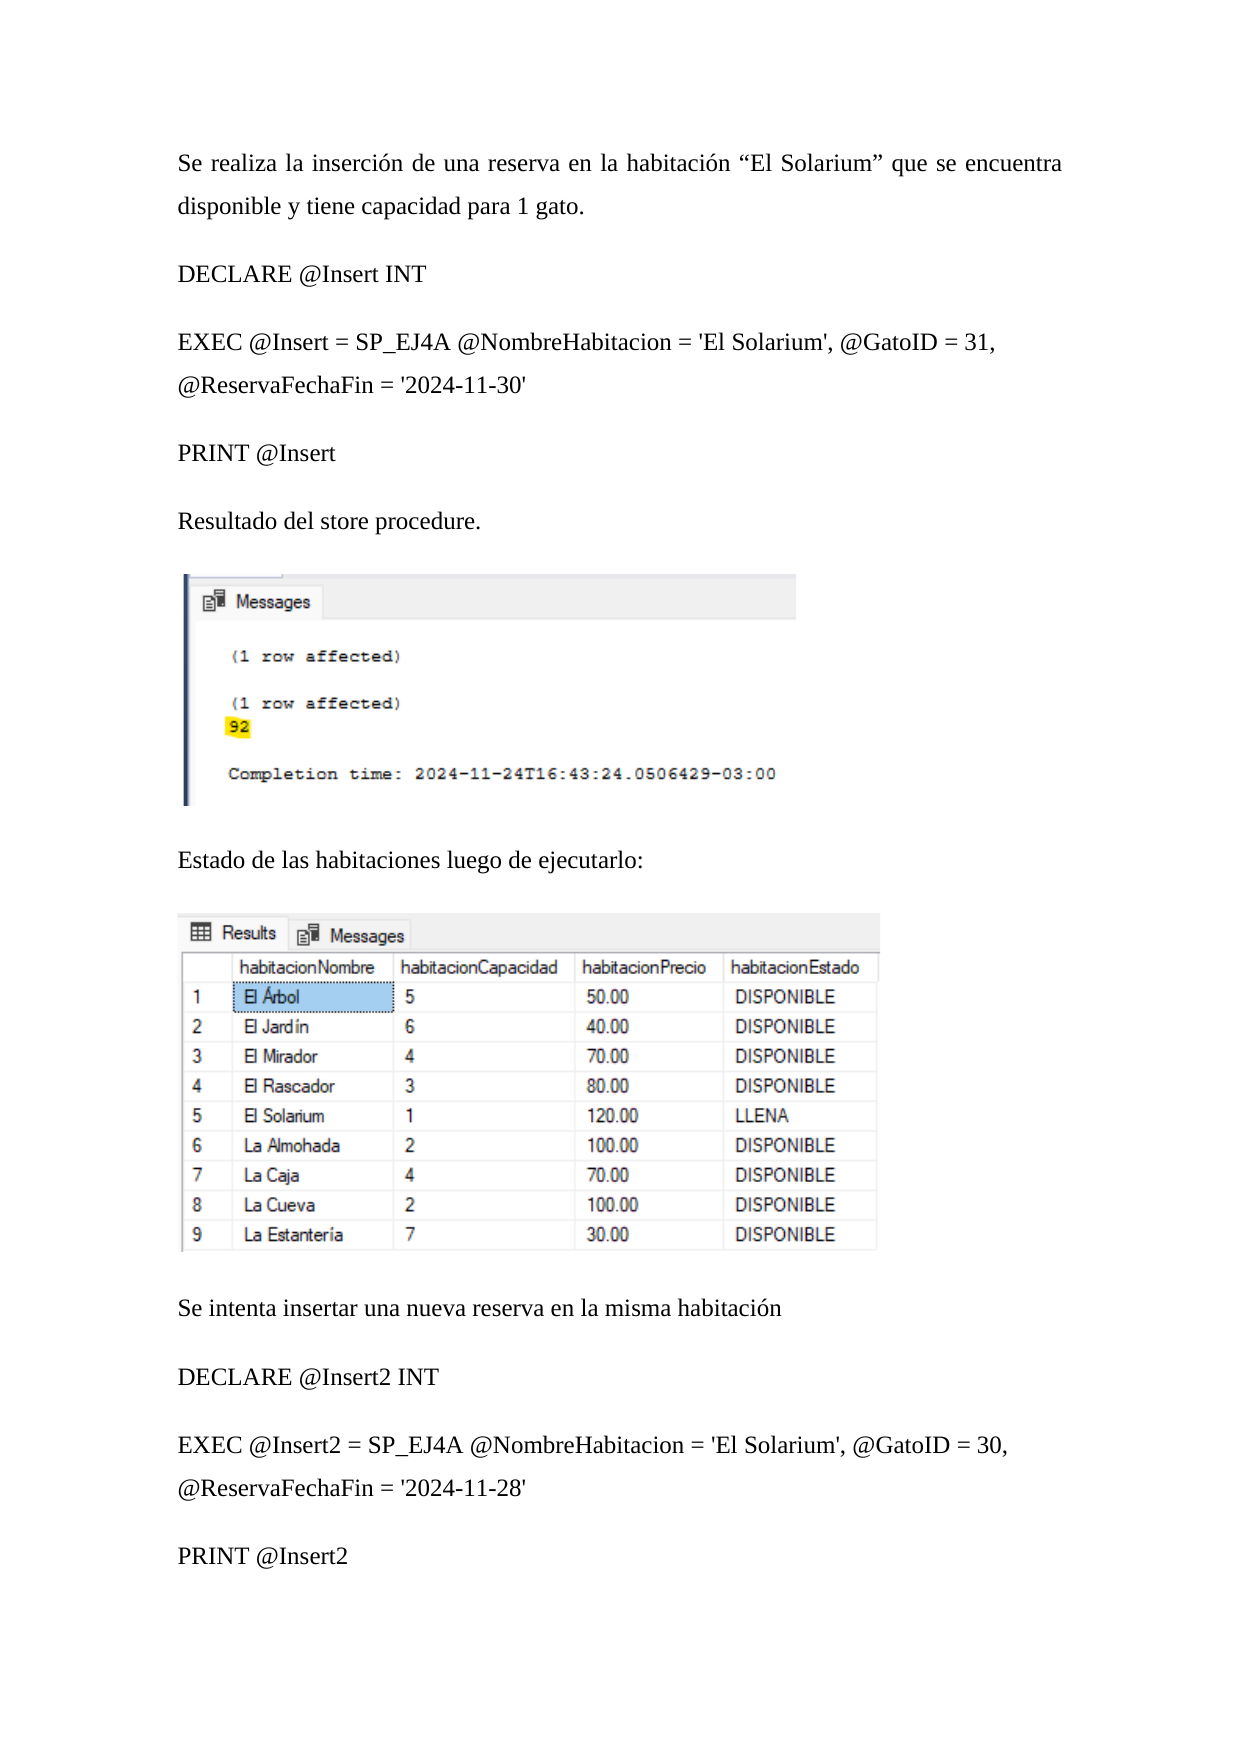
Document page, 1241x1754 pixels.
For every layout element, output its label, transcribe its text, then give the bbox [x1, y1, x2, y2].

text Resultado del store procedure. [177, 506, 1063, 535]
picture [183, 574, 797, 806]
text Se realiza la inserción de una reserva en la habitación “El Solarium” que se encuentra disponible y tiene capacidad para 1 gato. [177, 148, 1063, 219]
text Estado de las habitaciones luego de ejecutarlo: [177, 845, 1063, 874]
picture [177, 913, 881, 1252]
text Se intenta insertar una nueva reserva en la misma habitación [177, 1293, 1063, 1322]
text PRINT @Insert [177, 438, 1063, 467]
text PRINT @Insert2 [177, 1541, 1063, 1570]
text EXEC @Insert2 = SP_EJ4A @NombreHabitacion = 'El Solarium', @GatoID = 30, @ReservaFechaFin = '2024-11-28' [177, 1430, 1063, 1502]
text DECLARE @Insert INT [177, 259, 1063, 288]
text DECLARE @Insert2 INT [177, 1362, 1063, 1390]
text EXEC @Insert = SP_EJ4A @NombreHabitacion = 'El Solarium', @GatoID = 31, @ReservaFechaFin = '2024-11-30' [177, 327, 1063, 399]
